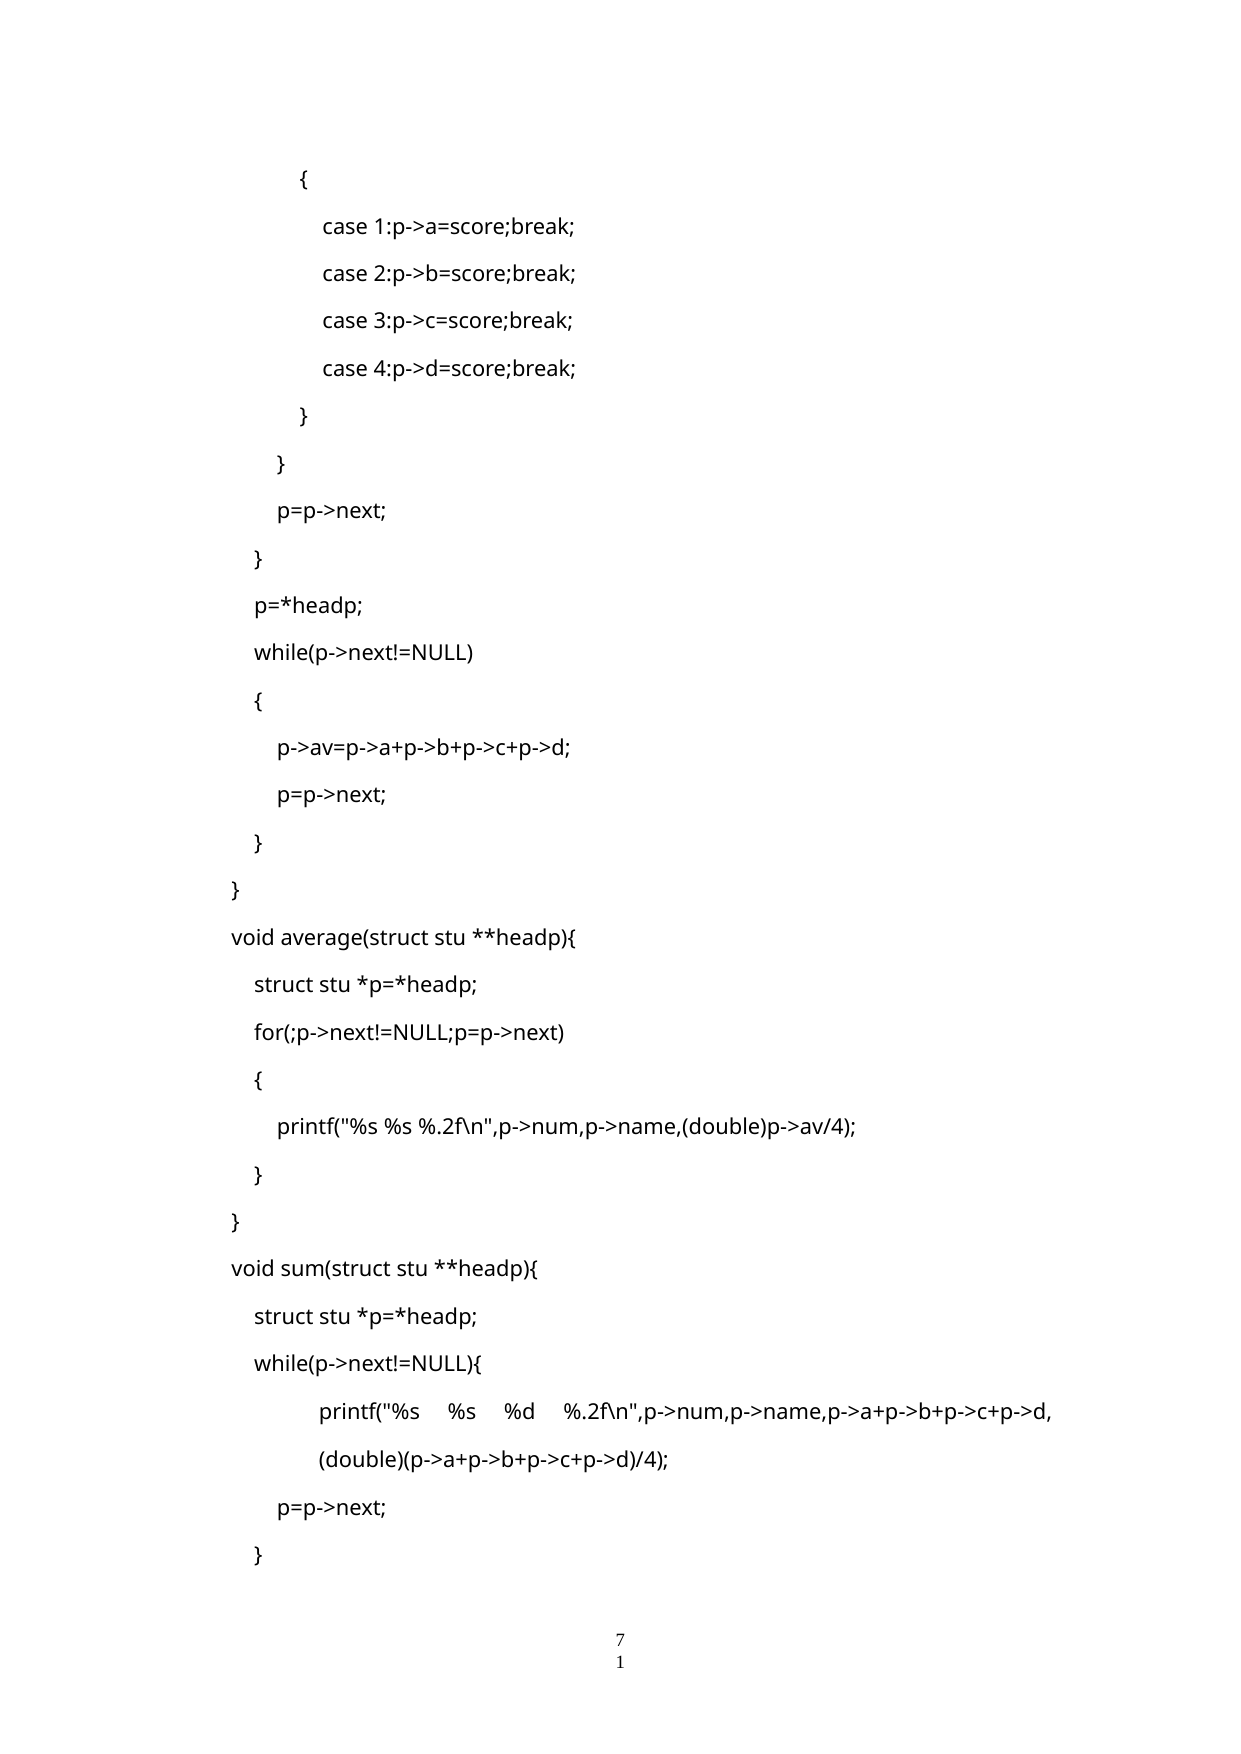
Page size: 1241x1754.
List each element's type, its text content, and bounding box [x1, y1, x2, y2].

text } [187, 1538, 1053, 1570]
text printf("%s %s %d %.2f\n",p->num,p->name,p->a+p->b+p->c+p->d,(double)(p->a+p->b+p->c+p->d)/4); [319, 1394, 1053, 1476]
text void sum(struct stu **headp){ [187, 1252, 1053, 1284]
text for(;p->next!=NULL;p=p->next) [187, 1015, 1053, 1048]
text case 1:p->a=score;break; [187, 209, 1053, 242]
text } [187, 826, 1053, 858]
text { [187, 1062, 1053, 1095]
text { [187, 683, 1053, 716]
text } [187, 399, 1053, 431]
text p=p->next; [187, 494, 1053, 526]
text { [187, 162, 1053, 194]
text } [187, 1205, 1053, 1237]
text } [187, 1157, 1053, 1190]
text while(p->next!=NULL){ [187, 1347, 1053, 1379]
text struct stu *p=*headp; [187, 1299, 1053, 1332]
text p=p->next; [187, 778, 1053, 811]
text void average(struct stu **headp){ [187, 920, 1053, 953]
text } [187, 873, 1053, 905]
text p->av=p->a+p->b+p->c+p->d; [187, 731, 1053, 763]
text } [187, 541, 1053, 574]
text while(p->next!=NULL) [187, 636, 1053, 668]
text p=*headp; [187, 588, 1053, 621]
text printf("%s %s %.2f\n",p->num,p->name,(double)p->av/4); [187, 1110, 1053, 1142]
text case 4:p->d=score;break; [187, 352, 1053, 384]
text } [187, 446, 1053, 479]
text case 2:p->b=score;break; [187, 257, 1053, 289]
text case 3:p->c=score;break; [187, 304, 1053, 337]
text struct stu *p=*headp; [187, 968, 1053, 1000]
text p=p->next; [187, 1490, 1053, 1523]
